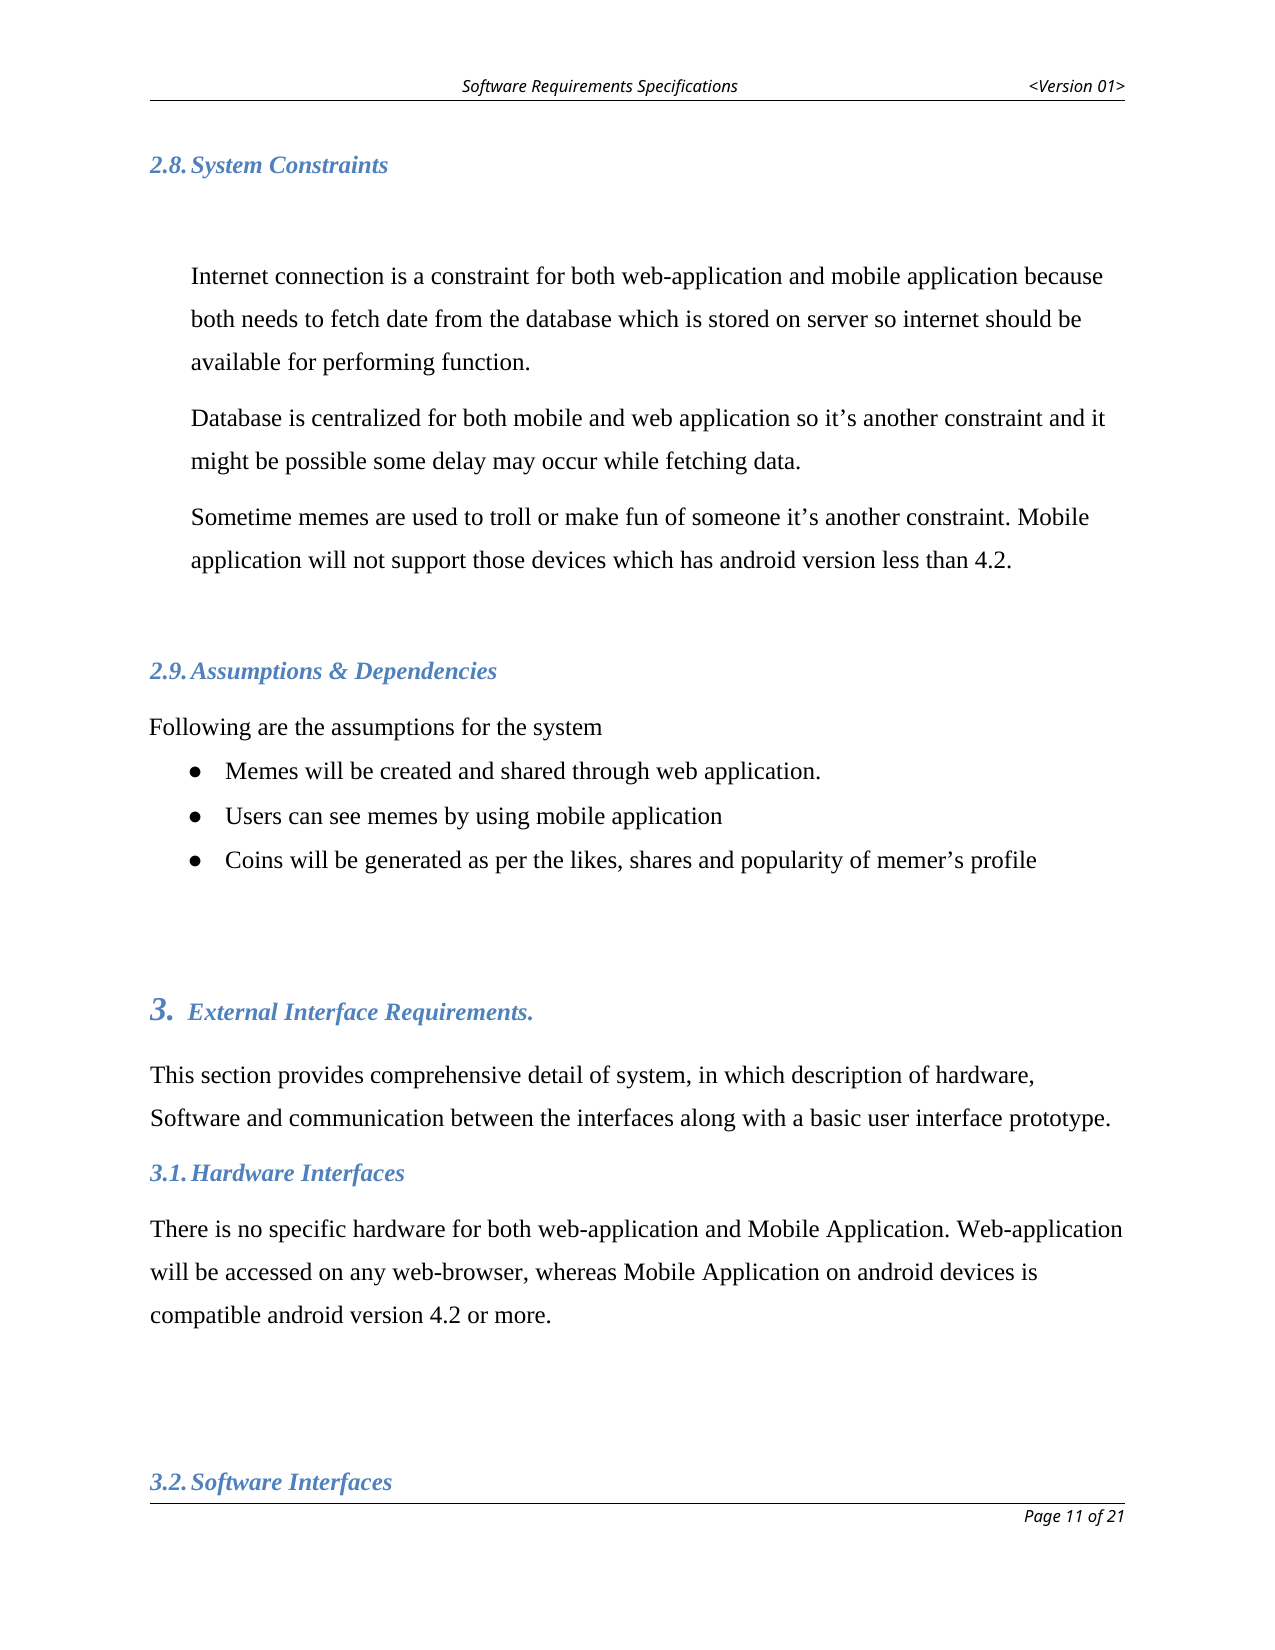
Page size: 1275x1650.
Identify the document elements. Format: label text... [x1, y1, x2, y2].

list Assumptions & Dependencies [150, 656, 1125, 685]
list Users can see memes by using mobile application [187, 801, 1125, 830]
list System Constraints [150, 150, 1125, 179]
list External Interface Requirements. [150, 990, 1125, 1028]
text Internet connection is a constraint for both web-application and mobile application because both needs to fetch date from the database which is stored on server so internet should be available for performing function. [191, 261, 1125, 376]
text There is no specific hardware for both web-application and Mobile Application. Web-application will be accessed on any web-browser, whereas Mobile Application on android devices is compatible android version 4.2 or more. [150, 1214, 1125, 1329]
list Software Interfaces [150, 1467, 1125, 1496]
list Memes will be created and shared through web application. [187, 756, 1125, 785]
text Following are the assumptions for the system [148, 712, 1125, 741]
list Coins will be generated as per the likes, shares and popularity of memer’s profile [187, 846, 1125, 874]
text This section provides comprehensive detail of system, in which description of hardware, Software and communication between the interfaces along with a basic user interface prototype. [150, 1060, 1125, 1132]
text Sometime memes are used to troll or make fun of someone it’s another constraint. Mobile application will not support those devices which has android version less than 4.2. [191, 502, 1125, 574]
list Hardware Interfaces [150, 1158, 1125, 1187]
text Database is centralized for both mobile and web application so it’s another constraint and it might be possible some delay may occur while fetching data. [191, 403, 1125, 475]
